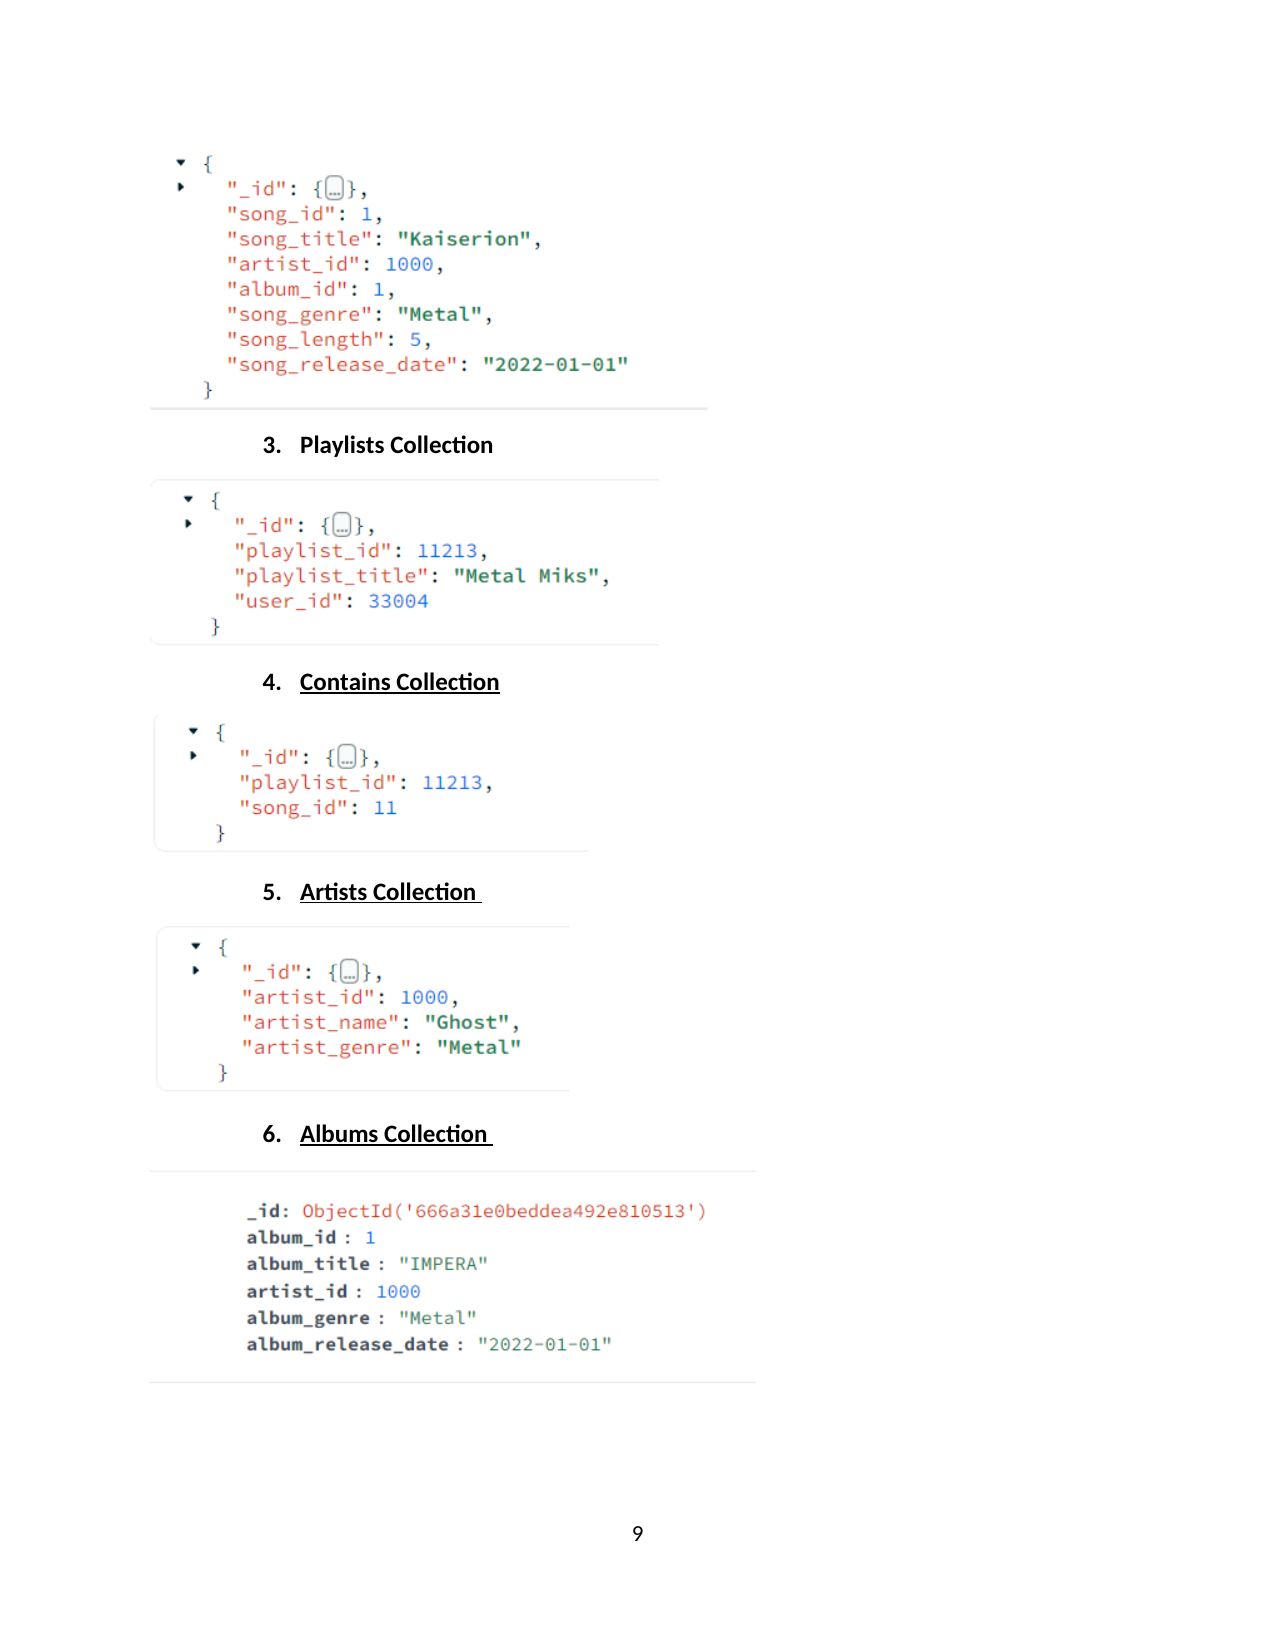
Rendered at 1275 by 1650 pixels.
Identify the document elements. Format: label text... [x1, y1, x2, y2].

picture [150, 1167, 757, 1387]
list Artists Collection [262, 876, 1125, 906]
picture [150, 150, 708, 410]
list Contains Collection [262, 666, 1125, 697]
list Playlists Collection [262, 429, 1125, 459]
picture [150, 715, 589, 857]
list Albums Collection [262, 1118, 1125, 1148]
picture [150, 925, 569, 1099]
picture [150, 478, 659, 648]
